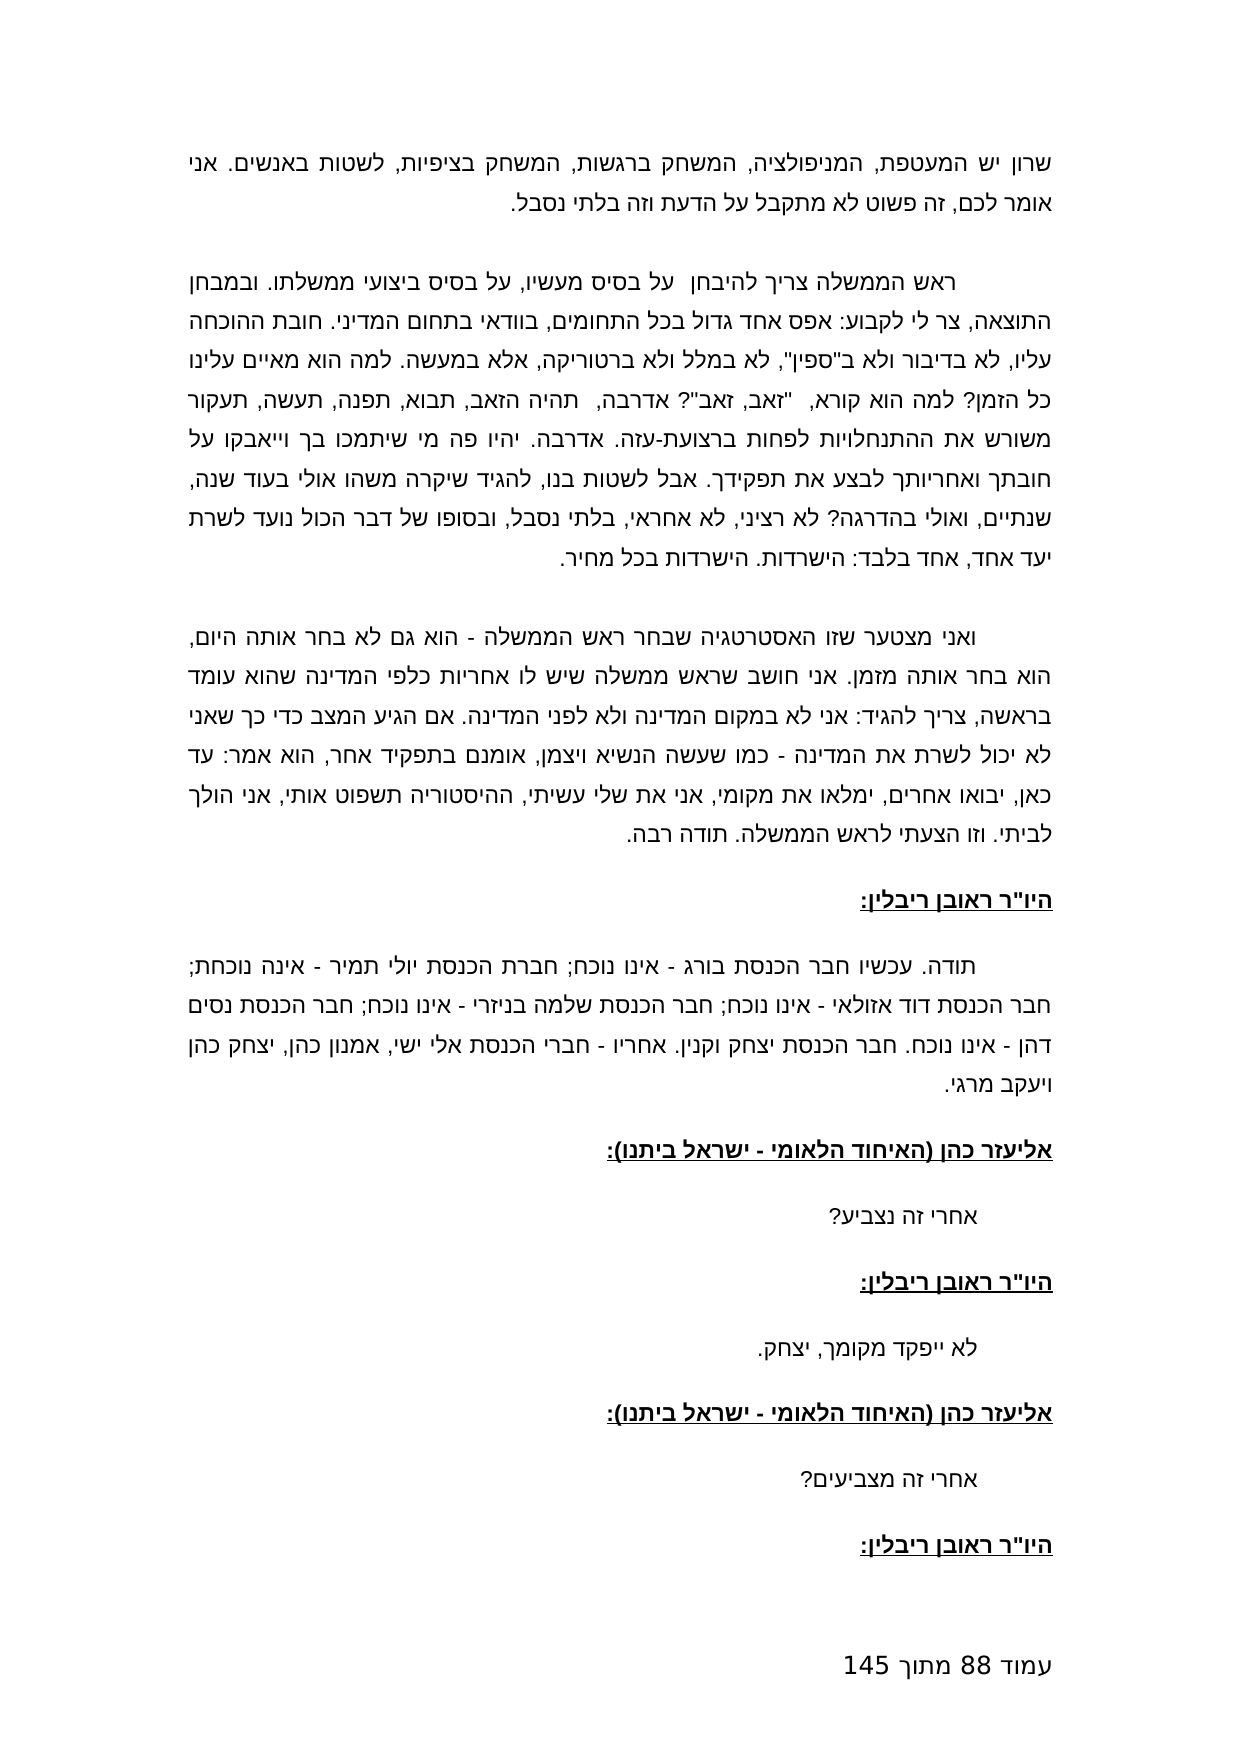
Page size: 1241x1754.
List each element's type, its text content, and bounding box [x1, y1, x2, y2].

text היו"ר ראובן ריבלין: [187, 861, 1053, 913]
text אליעזר כהן (האיחוד הלאומי - ישראל ביתנו): [187, 1374, 1053, 1427]
text היו"ר ראובן ריבלין: [187, 1506, 1053, 1558]
text היו"ר ראובן ריבלין: [187, 1242, 1053, 1295]
text לא ייפקד מקומך, יצחק. [187, 1334, 1053, 1361]
text אליעזר כהן (האיחוד הלאומי - ישראל ביתנו): [187, 1111, 1053, 1163]
text אחרי זה נצביע? [187, 1203, 1053, 1229]
text אחרי זה מצביעים? [187, 1466, 1053, 1493]
text ואני מצטער שזו האסטרטגיה שבחר ראש הממשלה - הוא גם לא בחר אותה היום, הוא בחר אותה מזמן. אני חושב שראש ממשלה שיש לו אחריות כלפי המדינה שהוא עומד בראשה, צריך להגיד: אני לא במקום המדינה ולא לפני המדינה. אם הגיע המצב כדי כך שאני לא יכול לשרת את המדינה - כמו שעשה הנשיא ויצמן, אומנם בתפקיד אחר, הוא אמר: עד כאן, יבואו אחרים, ימלאו את מקומי, אני את שלי עשיתי, ההיסטוריה תשפוט אותי, אני הולך לביתי. וזו הצעתי לראש הממשלה. תודה רבה. [187, 624, 1053, 847]
text תודה. עכשיו חבר הכנסת בורג - אינו נוכח; חברת הכנסת יולי תמיר - אינה נוכחת; חבר הכנסת דוד אזולאי - אינו נוכח; חבר הכנסת שלמה בניזרי - אינו נוכח; חבר הכנסת נסים דהן - אינו נוכח. חבר הכנסת יצחק וקנין. אחריו - חברי הכנסת אלי ישי, אמנון כהן, יצחק כהן ויעקב מרגי. [187, 953, 1053, 1098]
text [187, 150, 1053, 216]
text ראש הממשלה צריך להיבחן על בסיס מעשיו, על בסיס ביצועי ממשלתו. ובמבחן התוצאה, צר לי לקבוע: אפס אחד גדול בכל התחומים, בוודאי בתחום המדיני. חובת ההוכחה עליו, לא בדיבור ולא ב"ספין", לא במלל ולא ברטוריקה, אלא במעשה. למה הוא מאיים עלינו כל הזמן? למה הוא קורא, "זאב, זאב"? אדרבה, תהיה הזאב, תבוא, תפנה, תעשה, תעקור משורש את ההתנחלויות לפחות ברצועת-עזה. אדרבה. יהיו פה מי שיתמכו בך וייאבקו על חובתך ואחריותך לבצע את תפקידך. אבל לשטות בנו, להגיד שיקרה משהו אולי בעוד שנה, שנתיים, ואולי בהדרגה? לא רציני, לא אחראי, בלתי נסבל, ובסופו של דבר הכול נועד לשרת יעד אחד, אחד בלבד: הישרדות. הישרדות בכל מחיר. [187, 268, 1053, 571]
